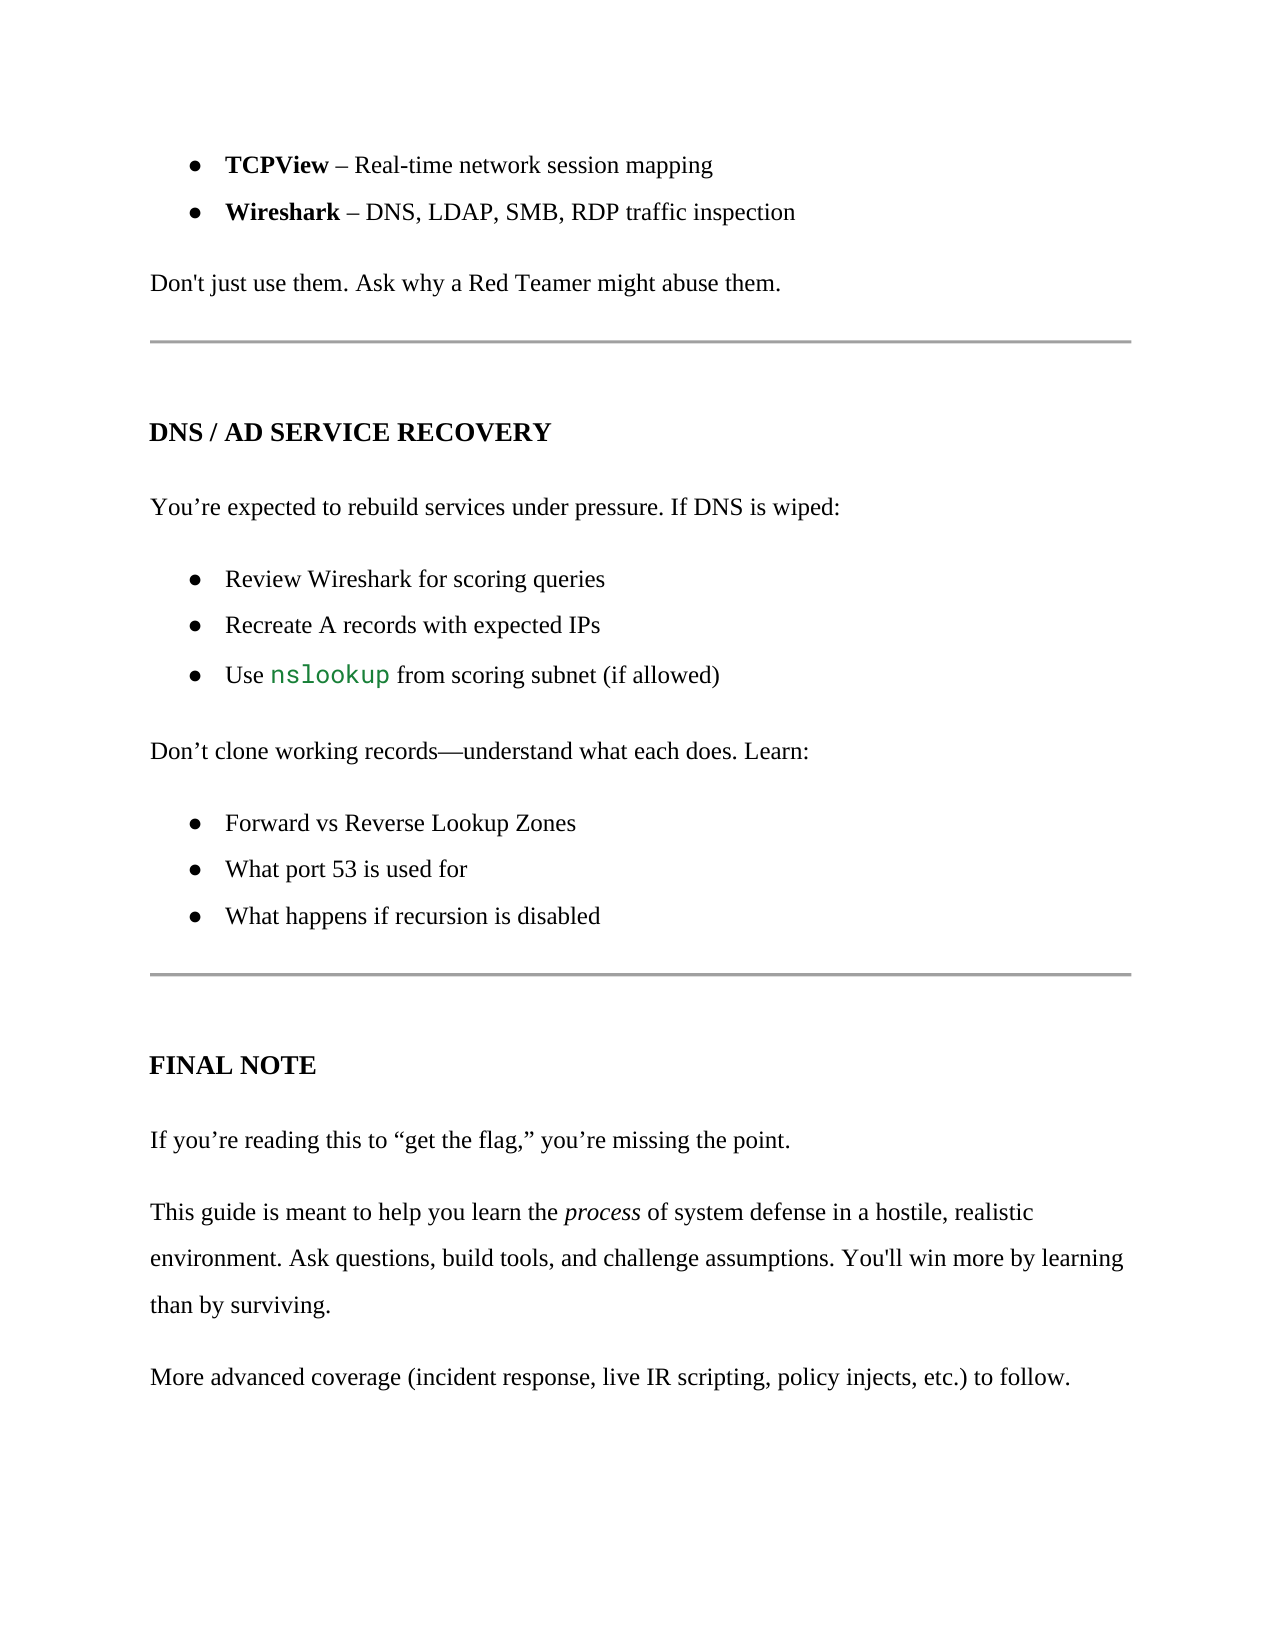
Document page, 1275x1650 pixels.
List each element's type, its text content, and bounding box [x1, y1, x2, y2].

text Don't just use them. Ask why a Red Teamer might abuse them. [150, 268, 1131, 297]
subtitle FINAL NOTE [149, 1049, 832, 1080]
list What port 53 is used for [187, 854, 1131, 883]
list What happens if recursion is disabled [187, 901, 1131, 930]
list TCPView – Real-time network session mapping [187, 150, 1131, 179]
subtitle DNS / AD SERVICE RECOVERY [149, 416, 832, 447]
text More advanced coverage (incident response, live IR scripting, policy injects, etc.) to follow. [150, 1362, 1131, 1391]
list Use nslookup from scoring subnet (if allowed) [187, 657, 1131, 690]
text You’re expected to rebuild services under pressure. If DNS is wiped: [150, 492, 1131, 521]
text Don’t clone working records—understand what each does. Learn: [150, 736, 1131, 765]
list Recreate A records with expected IPs [187, 611, 1131, 639]
list Review Wireshark for scoring queries [187, 564, 1131, 592]
text If you’re reading this to “get the flag,” you’re missing the point. [150, 1125, 1131, 1153]
text This guide is meant to help you learn the process of system defense in a hostile, realistic environment. Ask questions, build tools, and challenge assumptions. You'll win more by learning than by surviving. [150, 1197, 1131, 1319]
list Forward vs Reverse Lookup Zones [187, 808, 1131, 837]
list Wireshark – DNS, LDAP, SMB, RDP traffic inspection [187, 197, 1131, 226]
